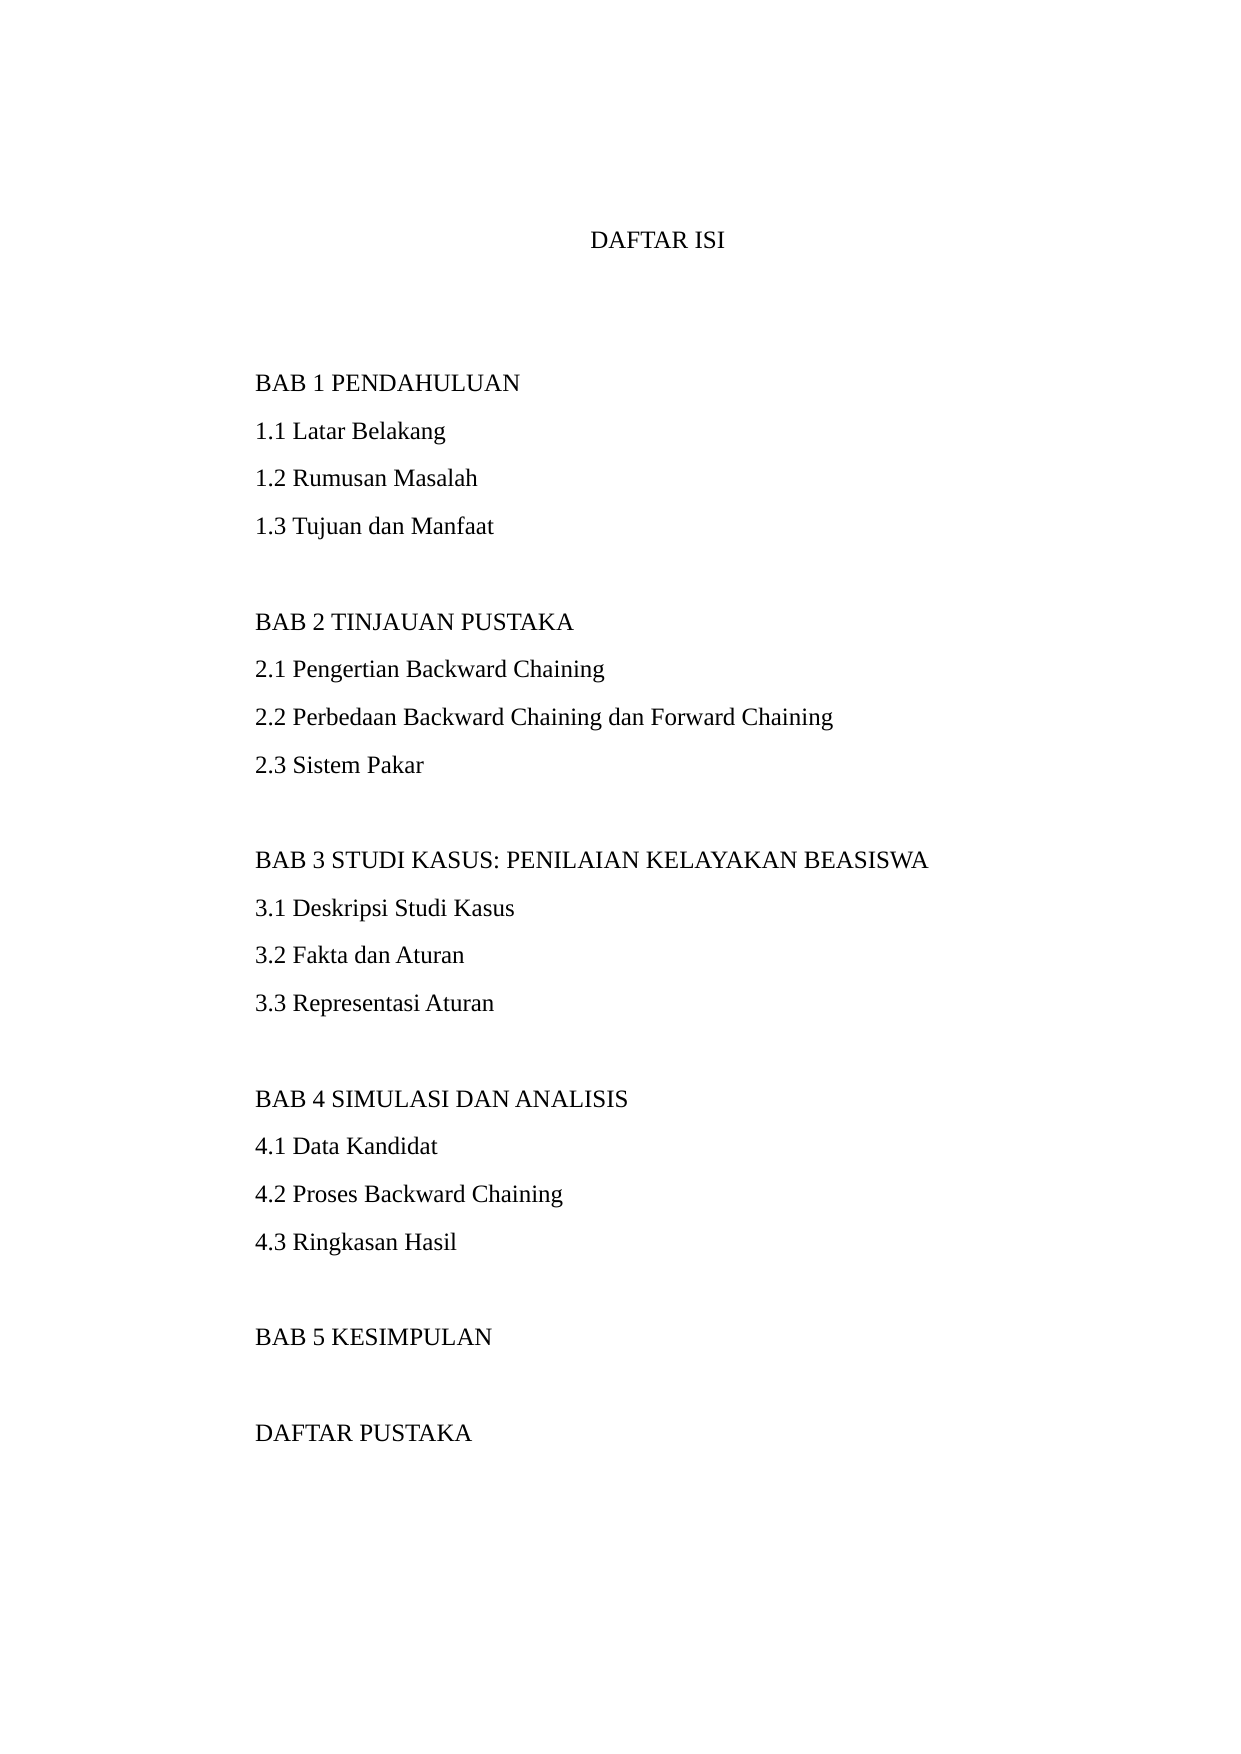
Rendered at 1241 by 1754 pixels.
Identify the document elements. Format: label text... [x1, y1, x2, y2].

text 2.1 Pengertian Backward Chaining [255, 654, 1060, 683]
text 3.3 Representasi Aturan [255, 988, 1060, 1017]
text 1.1 Latar Belakang [255, 416, 1060, 444]
text 3.2 Fakta dan Aturan [255, 941, 1060, 969]
text BAB 2 TINJAUAN PUSTAKA [255, 607, 1060, 635]
text 2.3 Sistem Pakar [255, 750, 1060, 778]
text 2.2 Perbedaan Backward Chaining dan Forward Chaining [255, 702, 1060, 731]
text DAFTAR ISI [255, 225, 1060, 254]
text 1.3 Tujuan dan Manfaat [255, 511, 1060, 540]
text DAFTAR PUSTAKA [255, 1418, 1060, 1446]
text 4.3 Ringkasan Hasil [255, 1227, 1060, 1256]
text 1.2 Rumusan Masalah [255, 463, 1060, 492]
text 4.1 Data Kandidat [255, 1131, 1060, 1160]
text 4.2 Proses Backward Chaining [255, 1179, 1060, 1208]
text BAB 5 KESIMPULAN [255, 1322, 1060, 1351]
text BAB 1 PENDAHULUAN [255, 368, 1060, 397]
text BAB 3 STUDI KASUS: PENILAIAN KELAYAKAN BEASISWA [255, 845, 1060, 874]
text BAB 4 SIMULASI DAN ANALISIS [255, 1084, 1060, 1112]
text 3.1 Deskripsi Studi Kasus [255, 893, 1060, 922]
